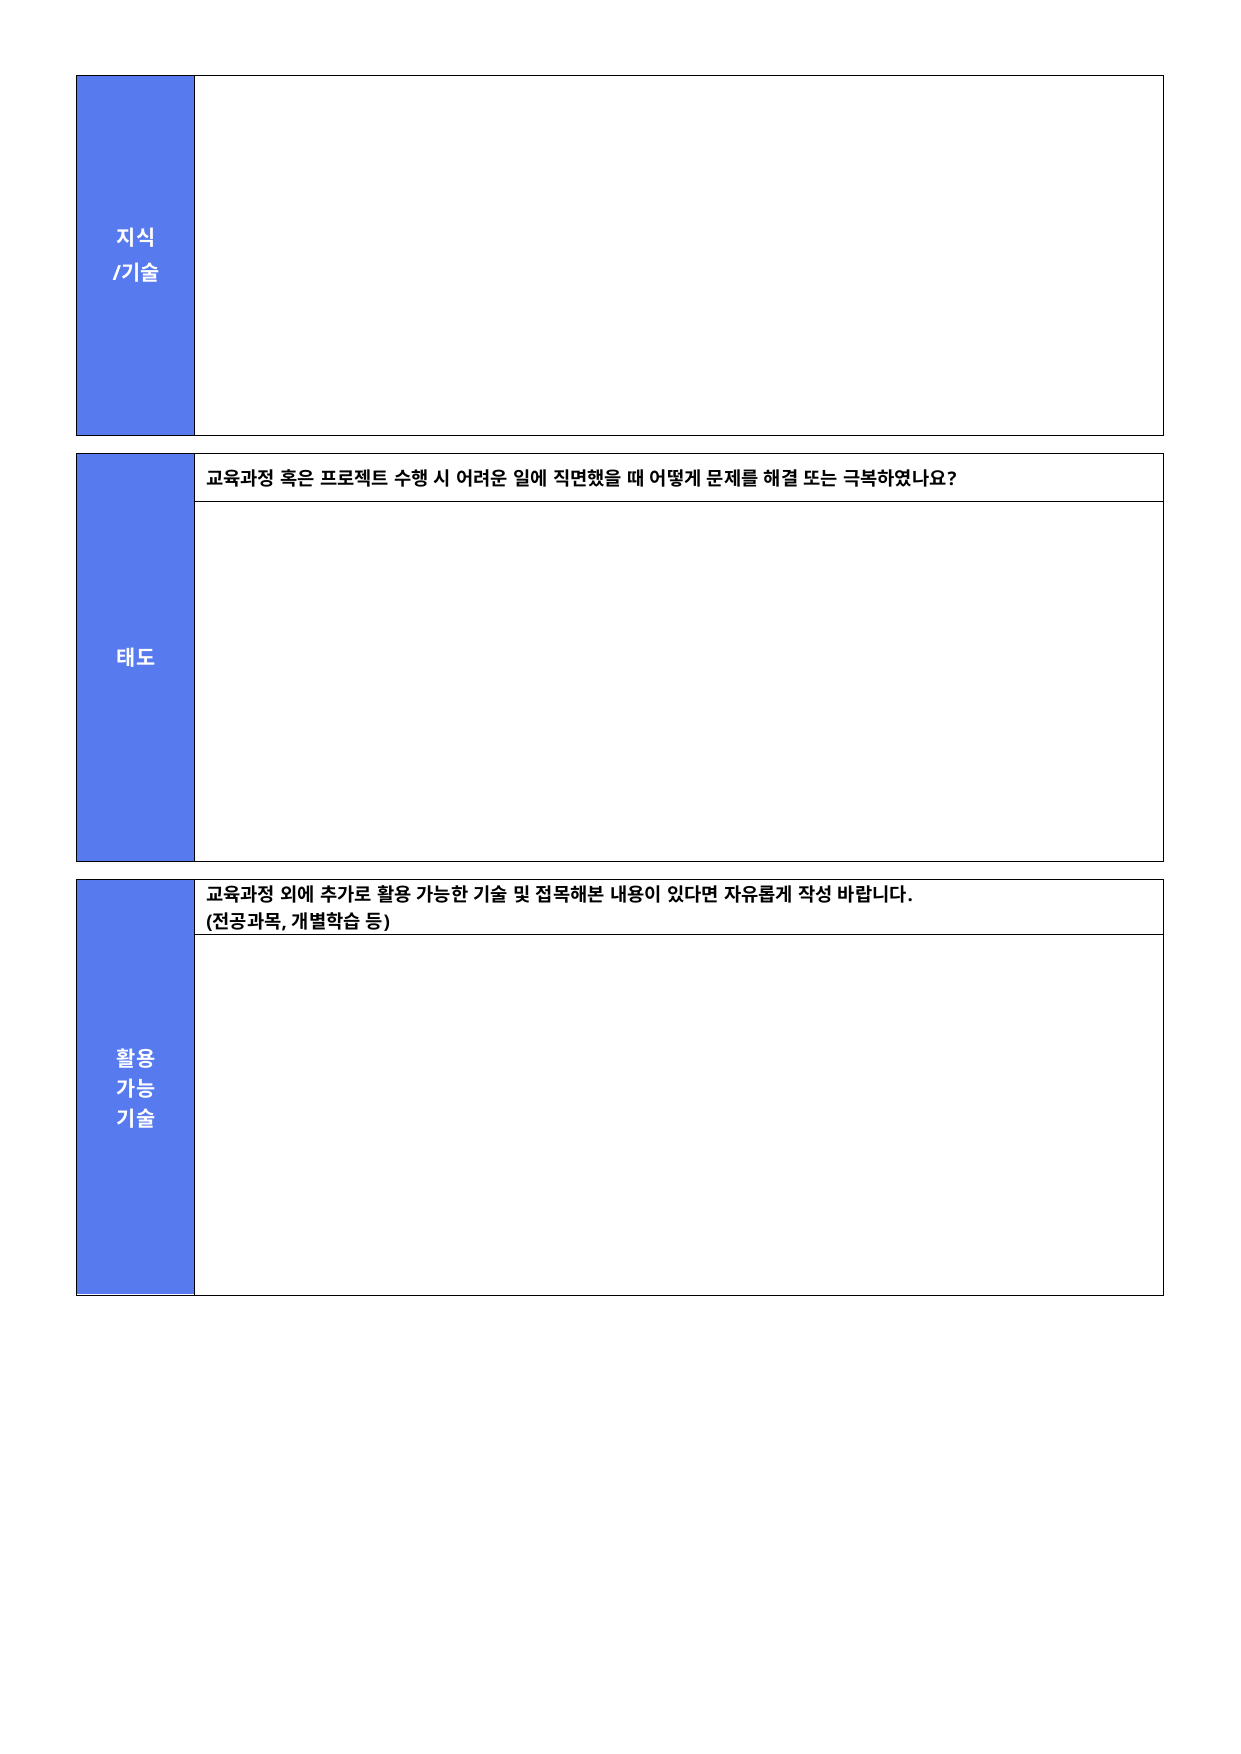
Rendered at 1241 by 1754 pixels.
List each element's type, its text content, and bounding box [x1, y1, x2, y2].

table_cell [195, 502, 1163, 861]
table_header 태도 [77, 454, 194, 861]
table_header 교육과정 혹은 프로젝트 수행 시 어려운 일에 직면했을 때 어떻게 문제를 해결 또는 극복하였나요? [195, 454, 1163, 501]
table_header 활용 가능 기술 [77, 880, 194, 1294]
table_header 지식 /기술 [77, 76, 194, 435]
table_cell [195, 76, 1163, 435]
table_cell [195, 935, 1163, 1294]
table_header 교육과정 외에 추가로 활용 가능한 기술 및 접목해본 내용이 있다면 자유롭게 작성 바랍니다. (전공과목, 개별학습 등) [195, 880, 1163, 934]
